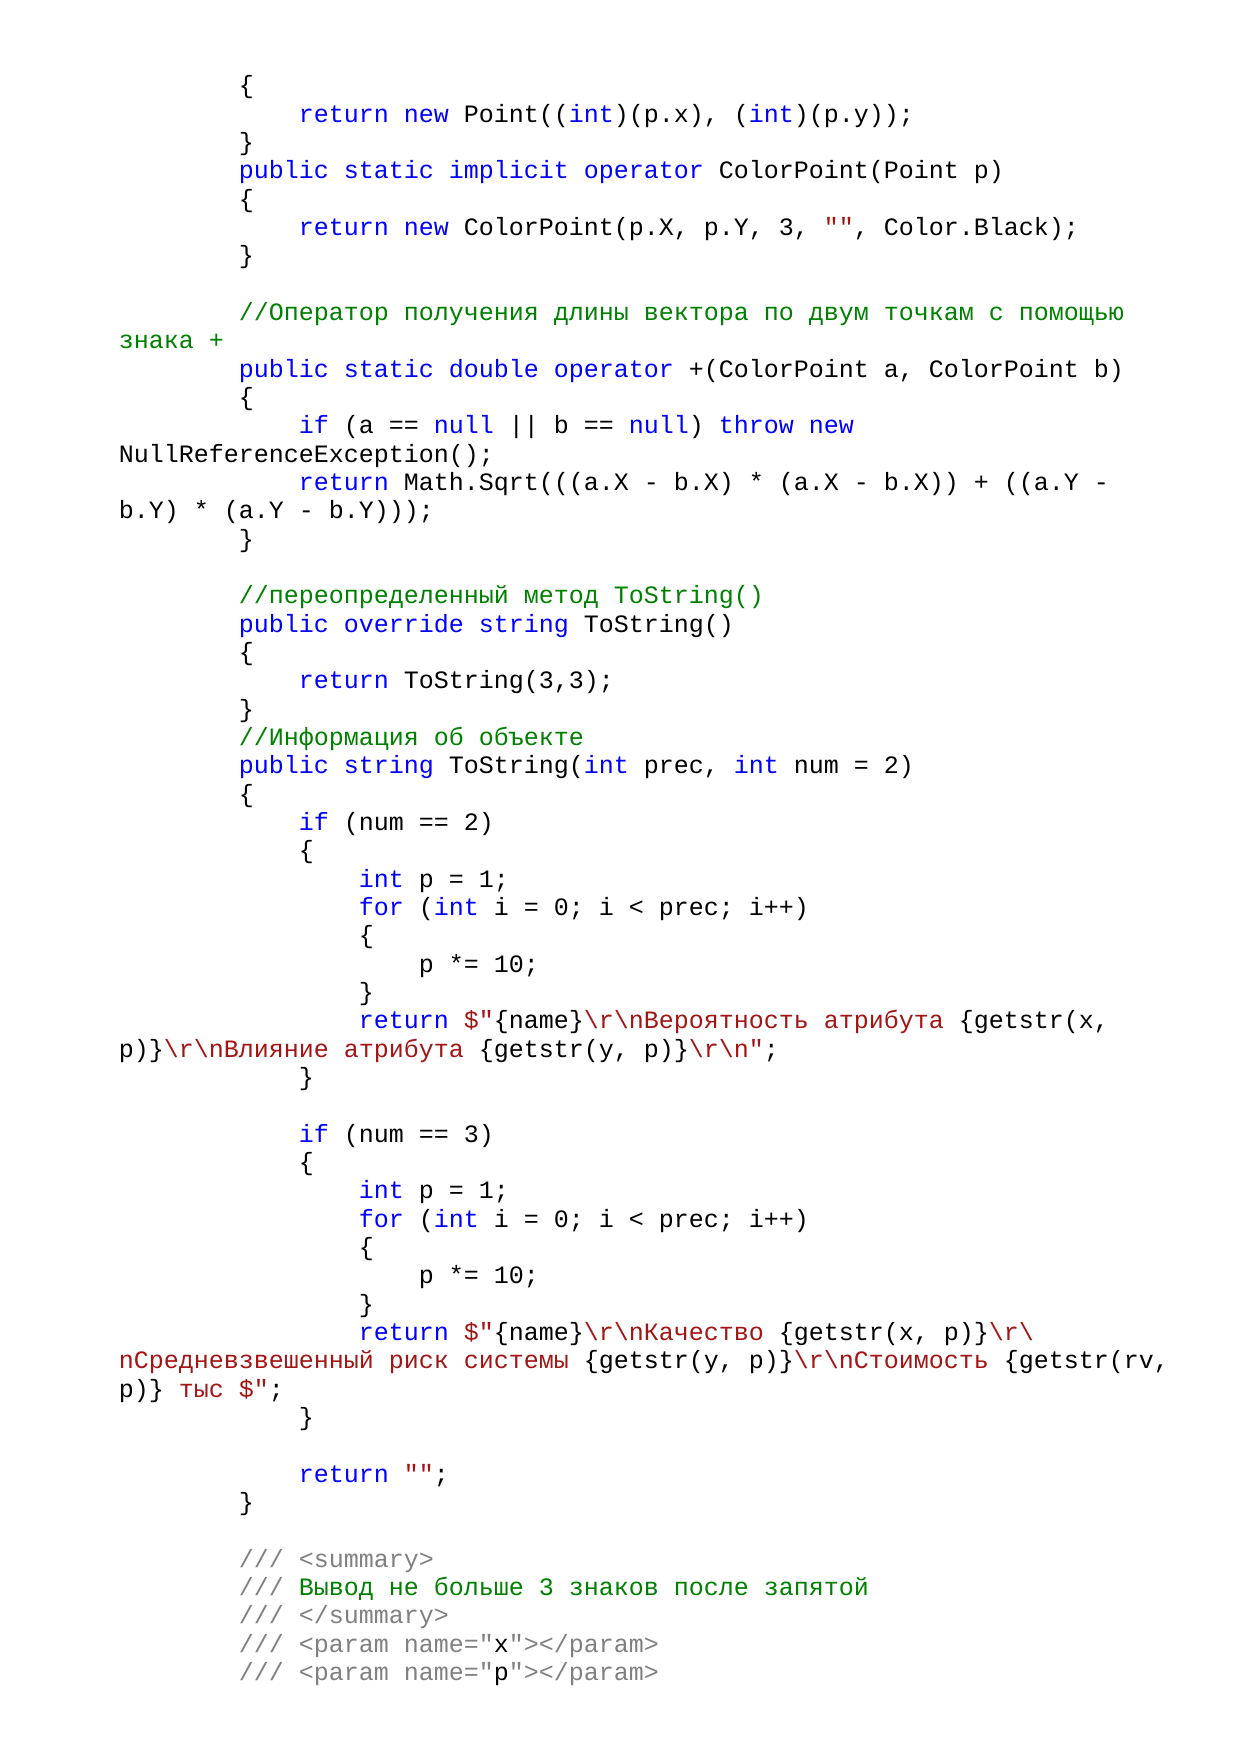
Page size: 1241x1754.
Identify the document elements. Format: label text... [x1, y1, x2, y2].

text { [119, 838, 1181, 866]
text { [119, 73, 1181, 101]
text return ToString(3,3); [119, 668, 1181, 696]
text for (int i = 0; i < prec; i++) [119, 894, 1181, 923]
text //Оператор получения длины вектора по двум точкам с помощью знака + [119, 299, 1181, 356]
text public override string ToString() [119, 611, 1181, 639]
text if (a == null || b == null) throw new NullReferenceException(); [119, 413, 1181, 469]
text { [119, 639, 1181, 668]
text { [119, 923, 1181, 951]
text { [119, 384, 1181, 413]
text if (num == 2) [119, 809, 1181, 838]
text int p = 1; [119, 1178, 1181, 1206]
text } [119, 526, 1181, 554]
text } [119, 1291, 1181, 1319]
text p *= 10; [119, 1263, 1181, 1291]
text { [119, 781, 1181, 809]
text //Информация об объекте [119, 724, 1181, 753]
text { [119, 186, 1181, 214]
text /// </summary> [119, 1603, 1181, 1631]
text /// <summary> [119, 1546, 1181, 1574]
text /// <param name="p"></param> [119, 1659, 1181, 1688]
text public static double operator +(ColorPoint a, ColorPoint b) [119, 356, 1181, 384]
text int p = 1; [119, 866, 1181, 894]
text } [119, 1404, 1181, 1433]
text } [119, 243, 1181, 271]
text } [119, 979, 1181, 1008]
text } [119, 1489, 1181, 1518]
text public string ToString(int prec, int num = 2) [119, 753, 1181, 781]
text return Math.Sqrt(((a.X - b.X) * (a.X - b.X)) + ((a.Y - b.Y) * (a.Y - b.Y))); [119, 469, 1181, 526]
text return new Point((int)(p.x), (int)(p.y)); [119, 101, 1181, 129]
text /// <param name="x"></param> [119, 1631, 1181, 1659]
text public static implicit operator ColorPoint(Point p) [119, 158, 1181, 186]
text { [119, 1234, 1181, 1263]
text return new ColorPoint(p.X, p.Y, 3, "", Color.Black); [119, 214, 1181, 243]
text if (num == 3) [119, 1121, 1181, 1149]
text } [119, 1064, 1181, 1093]
text { [119, 1149, 1181, 1178]
text for (int i = 0; i < prec; i++) [119, 1206, 1181, 1234]
text p *= 10; [119, 951, 1181, 979]
text /// Вывод не больше 3 знаков после запятой [119, 1574, 1181, 1603]
text return ""; [119, 1461, 1181, 1489]
text //переопределенный метод ToString() [119, 583, 1181, 611]
text return $"{name}\r\nВероятность атрибута {getstr(x, p)}\r\nВлияние атрибута {getstr(y, p)}\r\n"; [119, 1008, 1181, 1064]
text } [119, 696, 1181, 724]
text return $"{name}\r\nКачество {getstr(x, p)}\r\nСредневзвешенный риск системы {getstr(y, p)}\r\nCтоимость {getstr(rv, p)} тыс $"; [119, 1319, 1181, 1404]
text } [119, 129, 1181, 158]
